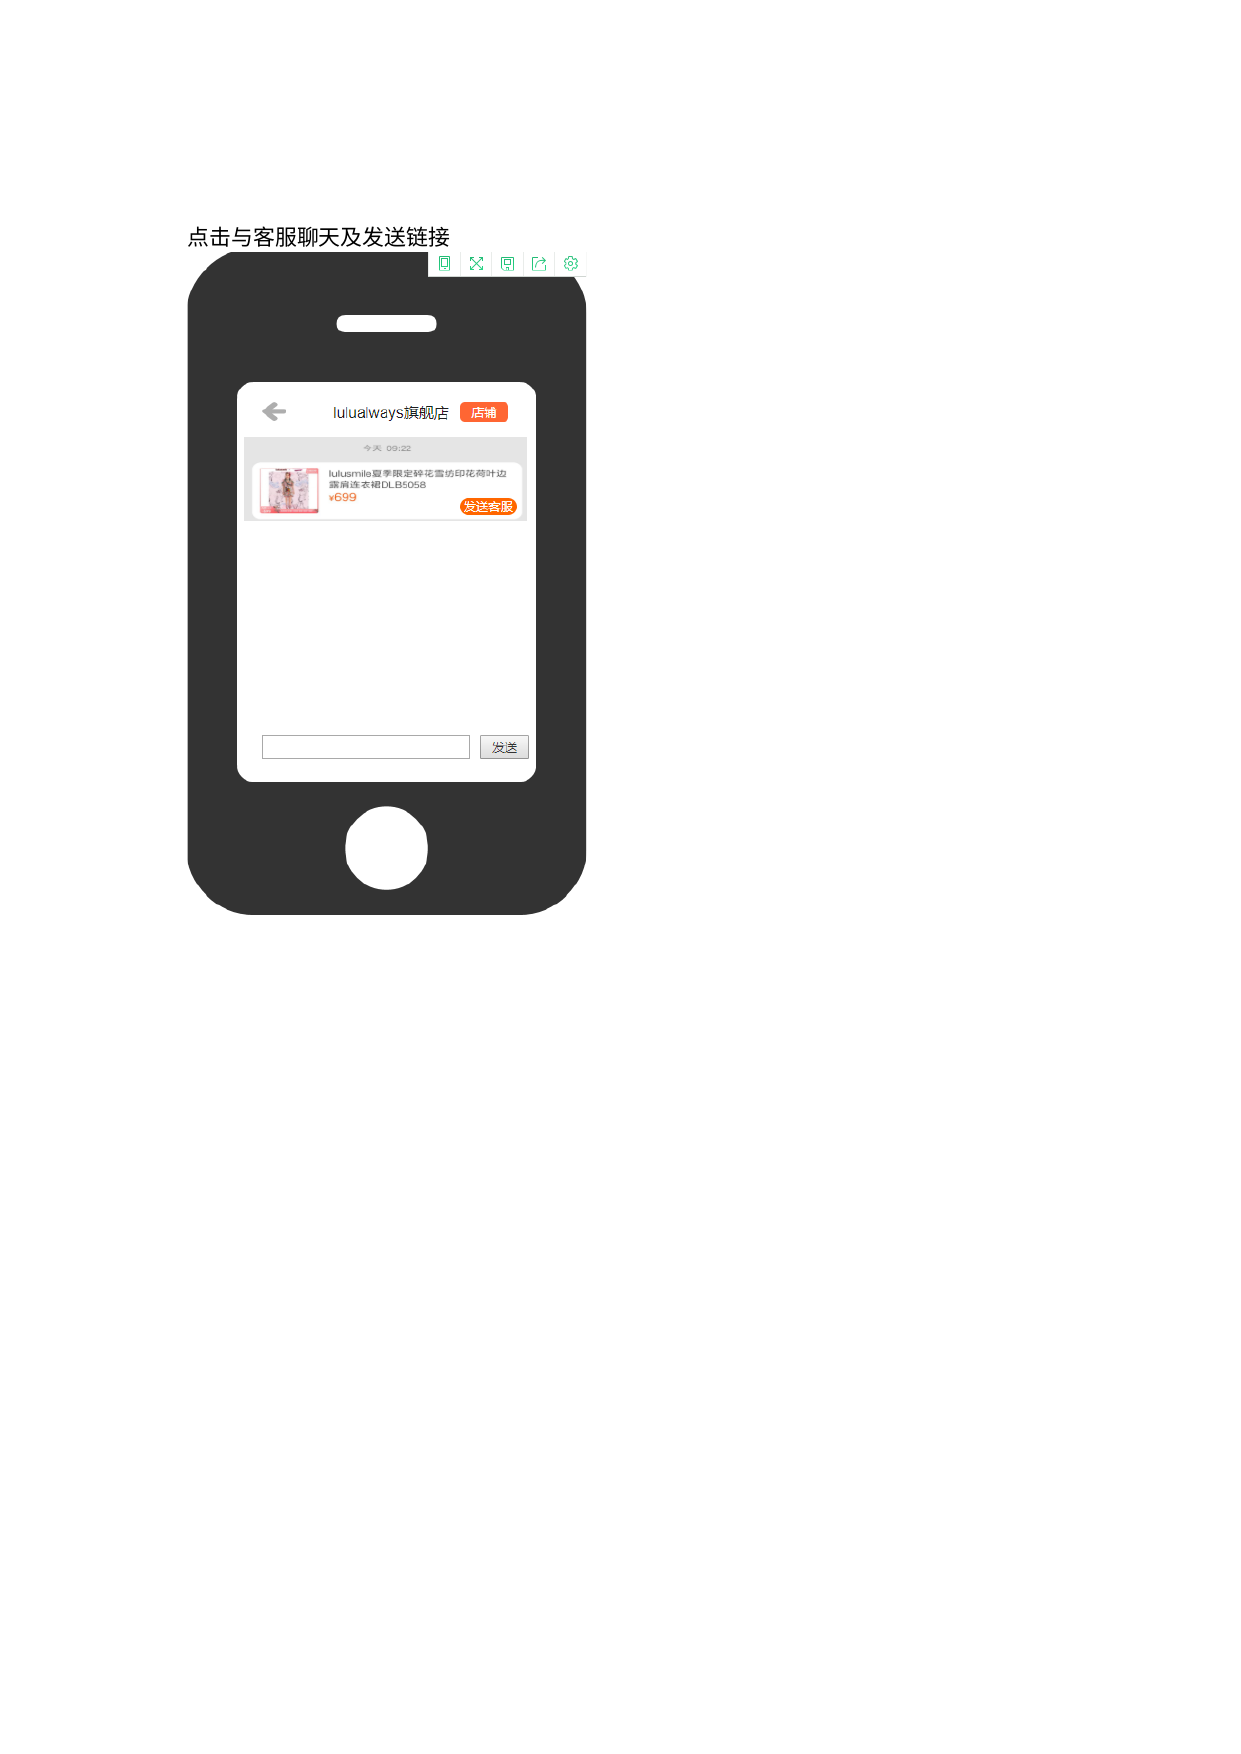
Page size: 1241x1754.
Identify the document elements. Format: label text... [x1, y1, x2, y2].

picture [187, 252, 587, 924]
